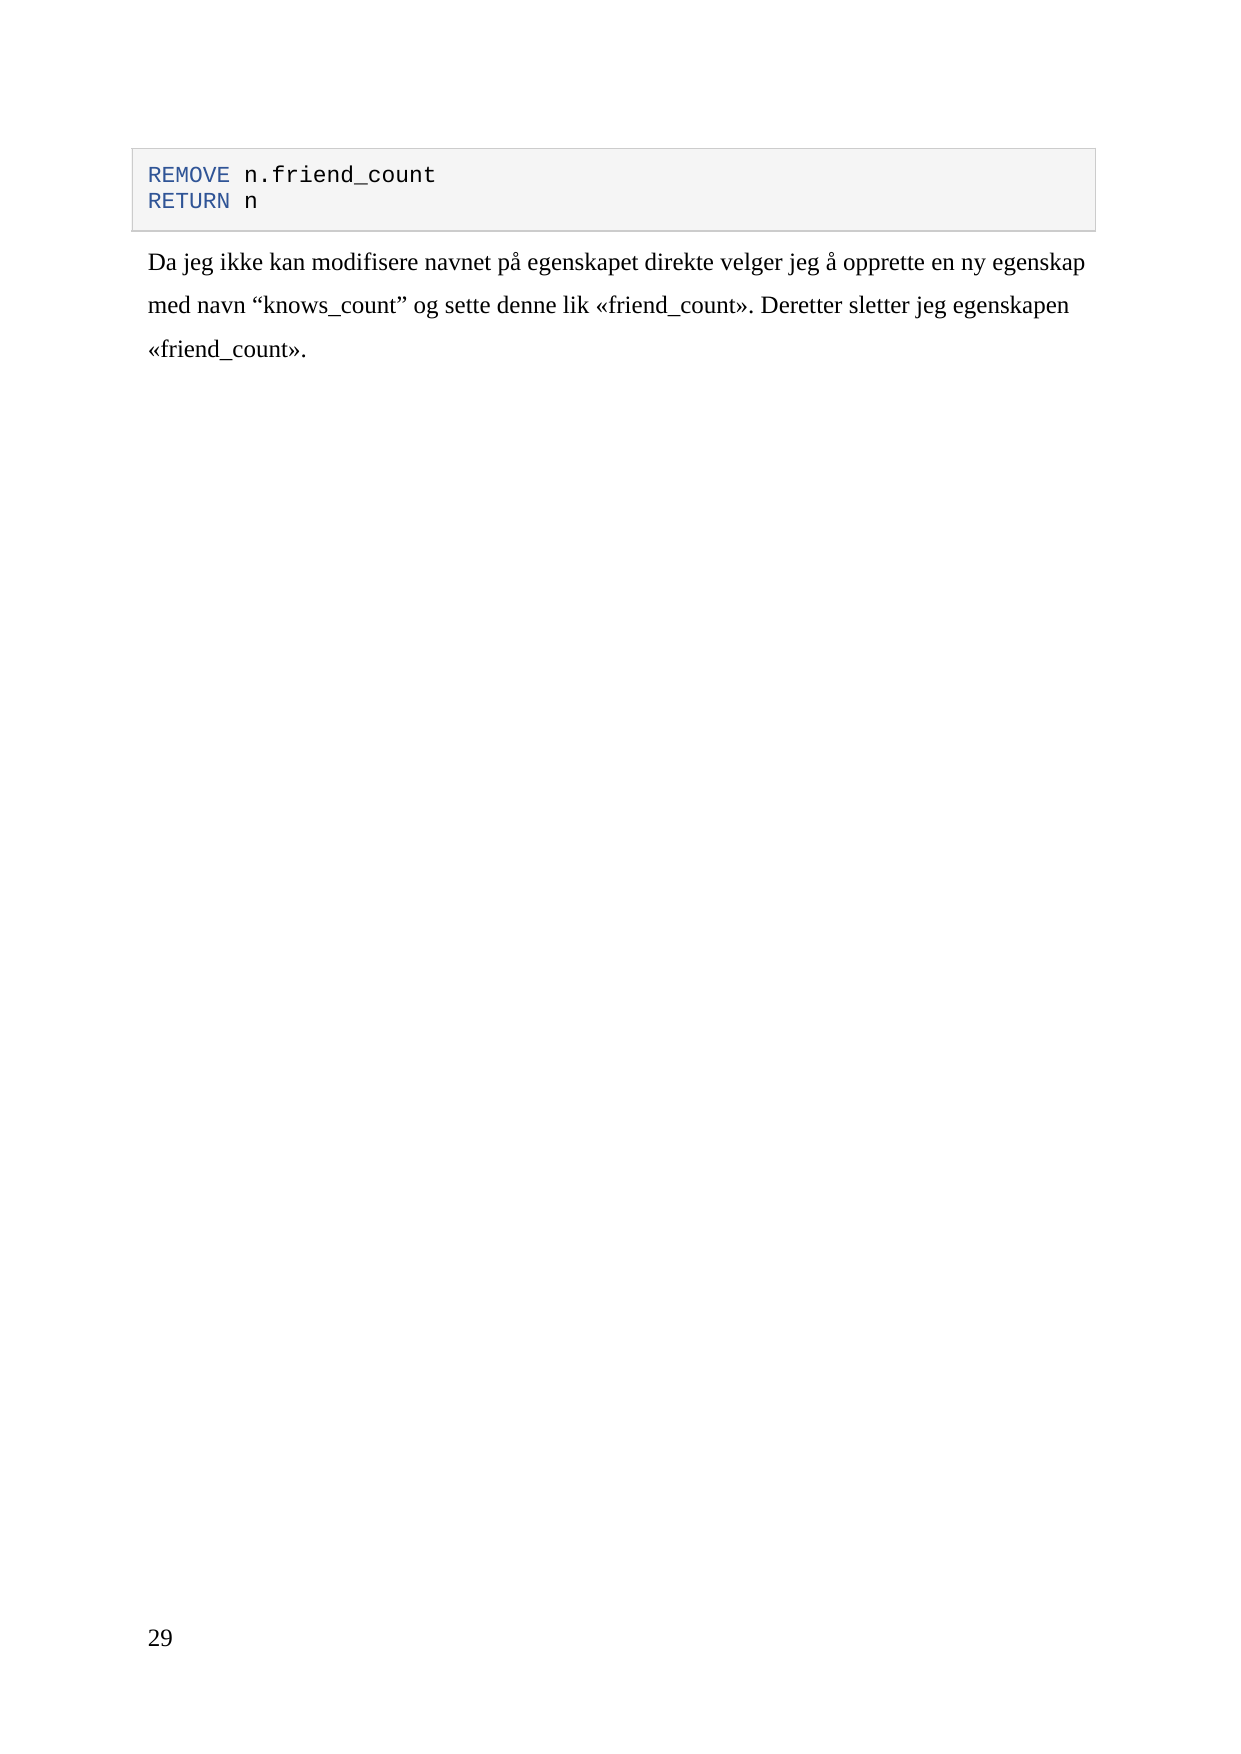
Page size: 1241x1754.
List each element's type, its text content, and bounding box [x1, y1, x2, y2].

text Da jeg ikke kan modifisere navnet på egenskapet direkte velger jeg å opprette en ny egenskap med navn “knows_count” og sette denne lik «friend_count». Deretter sletter jeg egenskapen «friend_count». [148, 247, 1093, 362]
text MATCH (n:Person) SET n.knows_count = n.friend_count REMOVE n.friend_count RETURN n [133, 149, 1095, 230]
